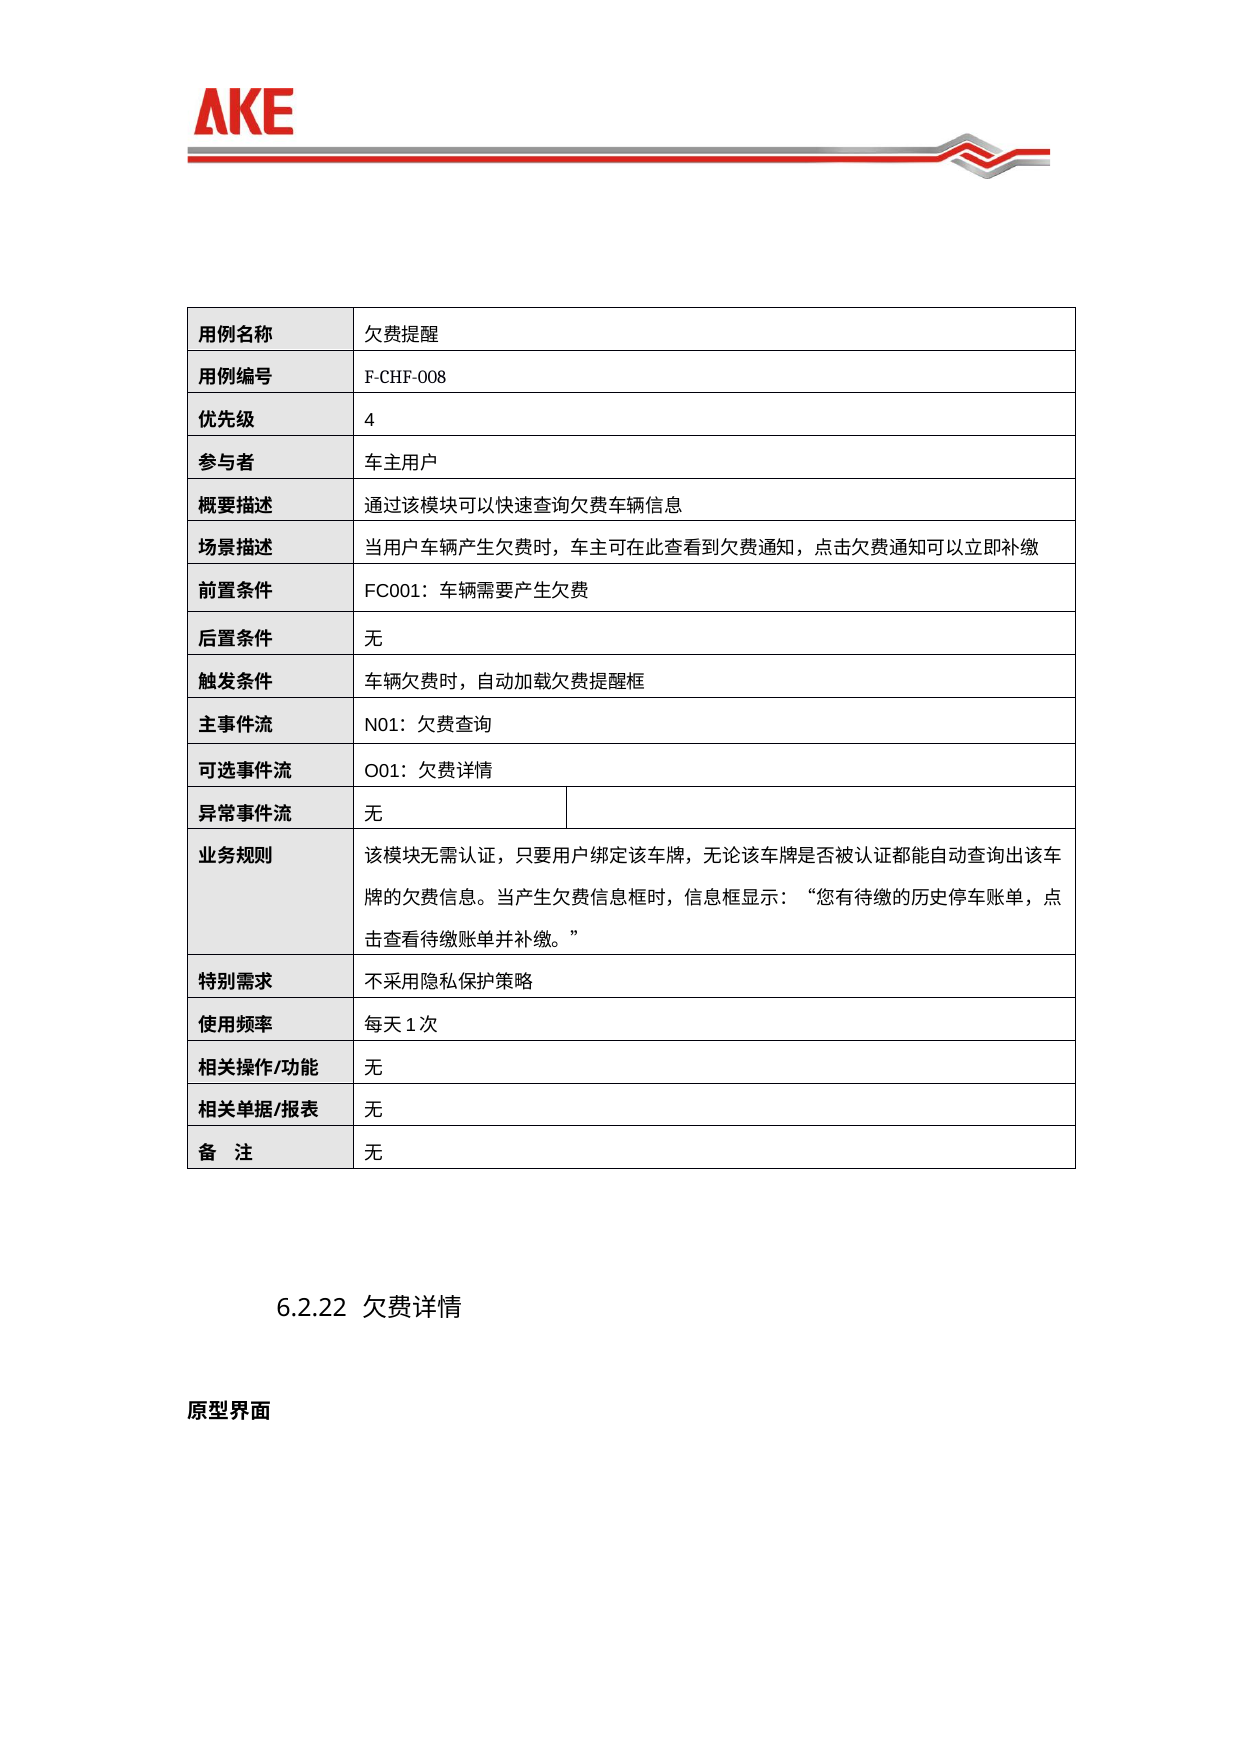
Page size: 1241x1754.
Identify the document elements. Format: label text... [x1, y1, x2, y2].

table_cell 无 [354, 1084, 1075, 1125]
table_cell 前置条件 [188, 564, 353, 611]
table_cell 参与者 [188, 436, 353, 478]
table_header 欠费提醒 [354, 308, 1075, 349]
table_cell 车主用户 [354, 436, 1075, 478]
table_cell 优先级 [188, 393, 353, 435]
table_cell 4 [354, 393, 1075, 435]
subtitle 欠费详情 [276, 1169, 1053, 1338]
table_cell FC001：车辆需要产生欠费 [354, 564, 1075, 611]
table_cell 无 [354, 787, 566, 828]
table_cell 相关单据/报表 [188, 1084, 353, 1125]
table_cell [567, 787, 1075, 828]
table_cell 主事件流 [188, 698, 353, 743]
table_cell 备 注 [188, 1126, 353, 1168]
table_cell 业务规则 [188, 829, 353, 954]
table_cell 无 [354, 1126, 1075, 1168]
table_cell F-CHF-008 [354, 351, 1075, 392]
table_cell 车辆欠费时，自动加载欠费提醒框 [354, 655, 1075, 697]
table_cell 用例编号 [188, 351, 353, 392]
text 原型界面 [187, 1393, 1053, 1426]
table_cell 该模块无需认证，只要用户绑定该车牌，无论该车牌是否被认证都能自动查询出该车牌的欠费信息。当产生欠费信息框时，信息框显示：“您有待缴的历史停车账单，点击查看待缴账单并补缴。” [354, 829, 1075, 954]
table_cell 可选事件流 [188, 744, 353, 786]
table_header 用例名称 [188, 308, 353, 349]
table_cell 特别需求 [188, 955, 353, 997]
table_cell 触发条件 [188, 655, 353, 697]
table_cell 异常事件流 [188, 787, 353, 828]
table_cell 概要描述 [188, 479, 353, 520]
table_cell 每天1次 [354, 998, 1075, 1040]
table_cell 使用频率 [188, 998, 353, 1040]
table_cell 不采用隐私保护策略 [354, 955, 1075, 997]
table_cell N01：欠费查询 [354, 698, 1075, 743]
table_cell 当用户车辆产生欠费时，车主可在此查看到欠费通知，点击欠费通知可以立即补缴 [354, 521, 1075, 563]
picture [187, 88, 1050, 179]
table_cell 无 [354, 1041, 1075, 1082]
table_cell 通过该模块可以快速查询欠费车辆信息 [354, 479, 1075, 520]
table_cell O01：欠费详情 [354, 744, 1075, 786]
table_cell 相关操作/功能 [188, 1041, 353, 1082]
table_cell 无 [354, 612, 1075, 654]
table_cell 后置条件 [188, 612, 353, 654]
table_cell 场景描述 [188, 521, 353, 563]
